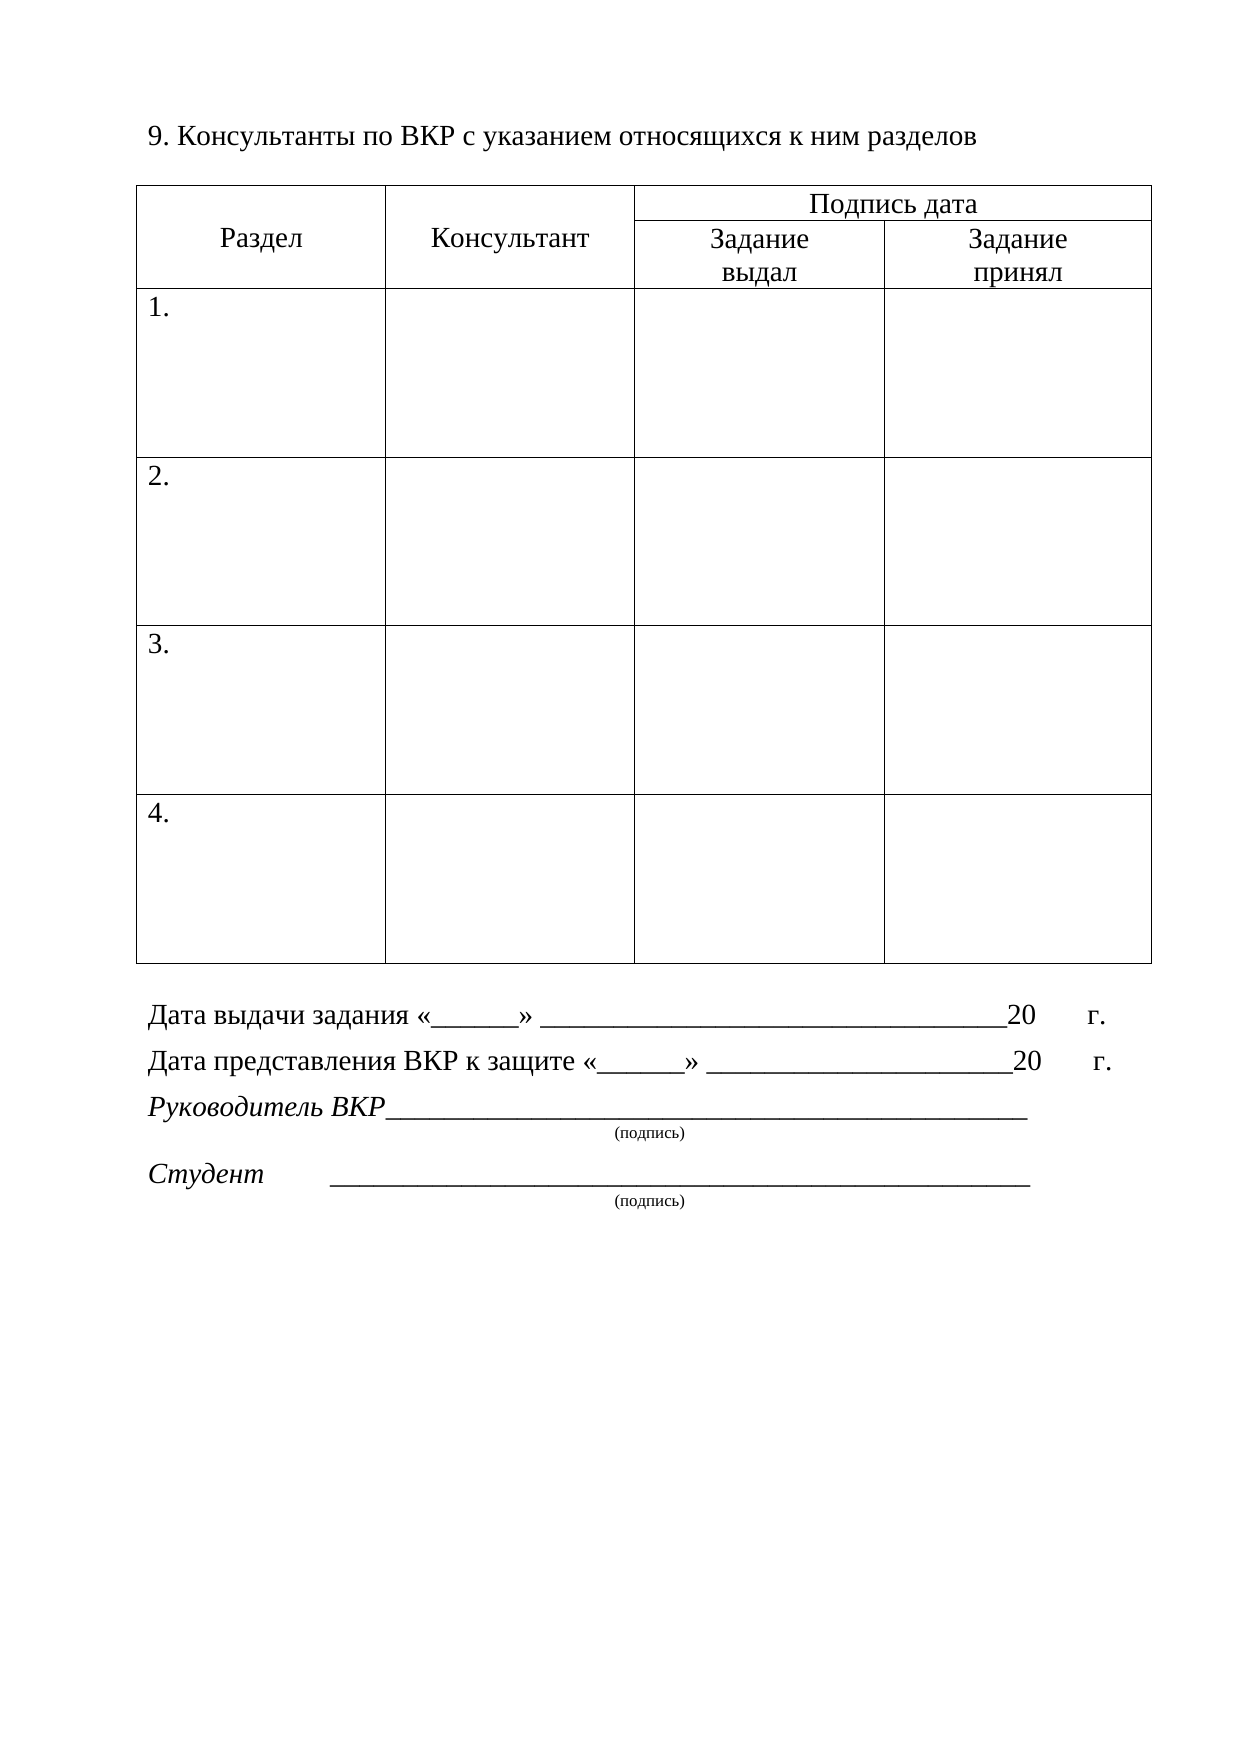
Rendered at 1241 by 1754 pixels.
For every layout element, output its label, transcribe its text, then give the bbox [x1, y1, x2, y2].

text (подпись) [148, 1123, 1152, 1157]
table_cell [885, 626, 1151, 794]
text 9. Консультанты по ВКР с указанием относящихся к ним разделов [148, 118, 1152, 152]
table_cell 3. [137, 626, 385, 794]
text (подпись) [148, 1190, 1152, 1224]
table_cell Задание принял [885, 221, 1151, 288]
table_cell [885, 795, 1151, 963]
table_cell [635, 458, 884, 625]
table_header Раздел [137, 186, 385, 288]
table_cell [635, 626, 884, 794]
table_cell [386, 795, 634, 963]
table_cell [386, 458, 634, 625]
table_cell [635, 795, 884, 963]
table_header Консультант [386, 186, 634, 288]
table_cell [885, 458, 1151, 625]
text Студент ________________________________________________ [148, 1157, 1152, 1190]
text Руководитель ВКР____________________________________________ [148, 1089, 1152, 1123]
table_cell [386, 289, 634, 457]
table_cell 1. [137, 289, 385, 457]
table_cell 2. [137, 458, 385, 625]
table_cell 4. [137, 795, 385, 963]
table_cell [885, 289, 1151, 457]
text Дата выдачи задания «______» ________________________________20 г. [148, 997, 1152, 1031]
text Дата представления ВКР к защите «______» _____________________20 г. [148, 1043, 1152, 1077]
table_cell [635, 289, 884, 457]
table_cell Задание выдал [635, 221, 884, 288]
table_header Подпись дата [635, 186, 1151, 220]
table_cell [386, 626, 634, 794]
